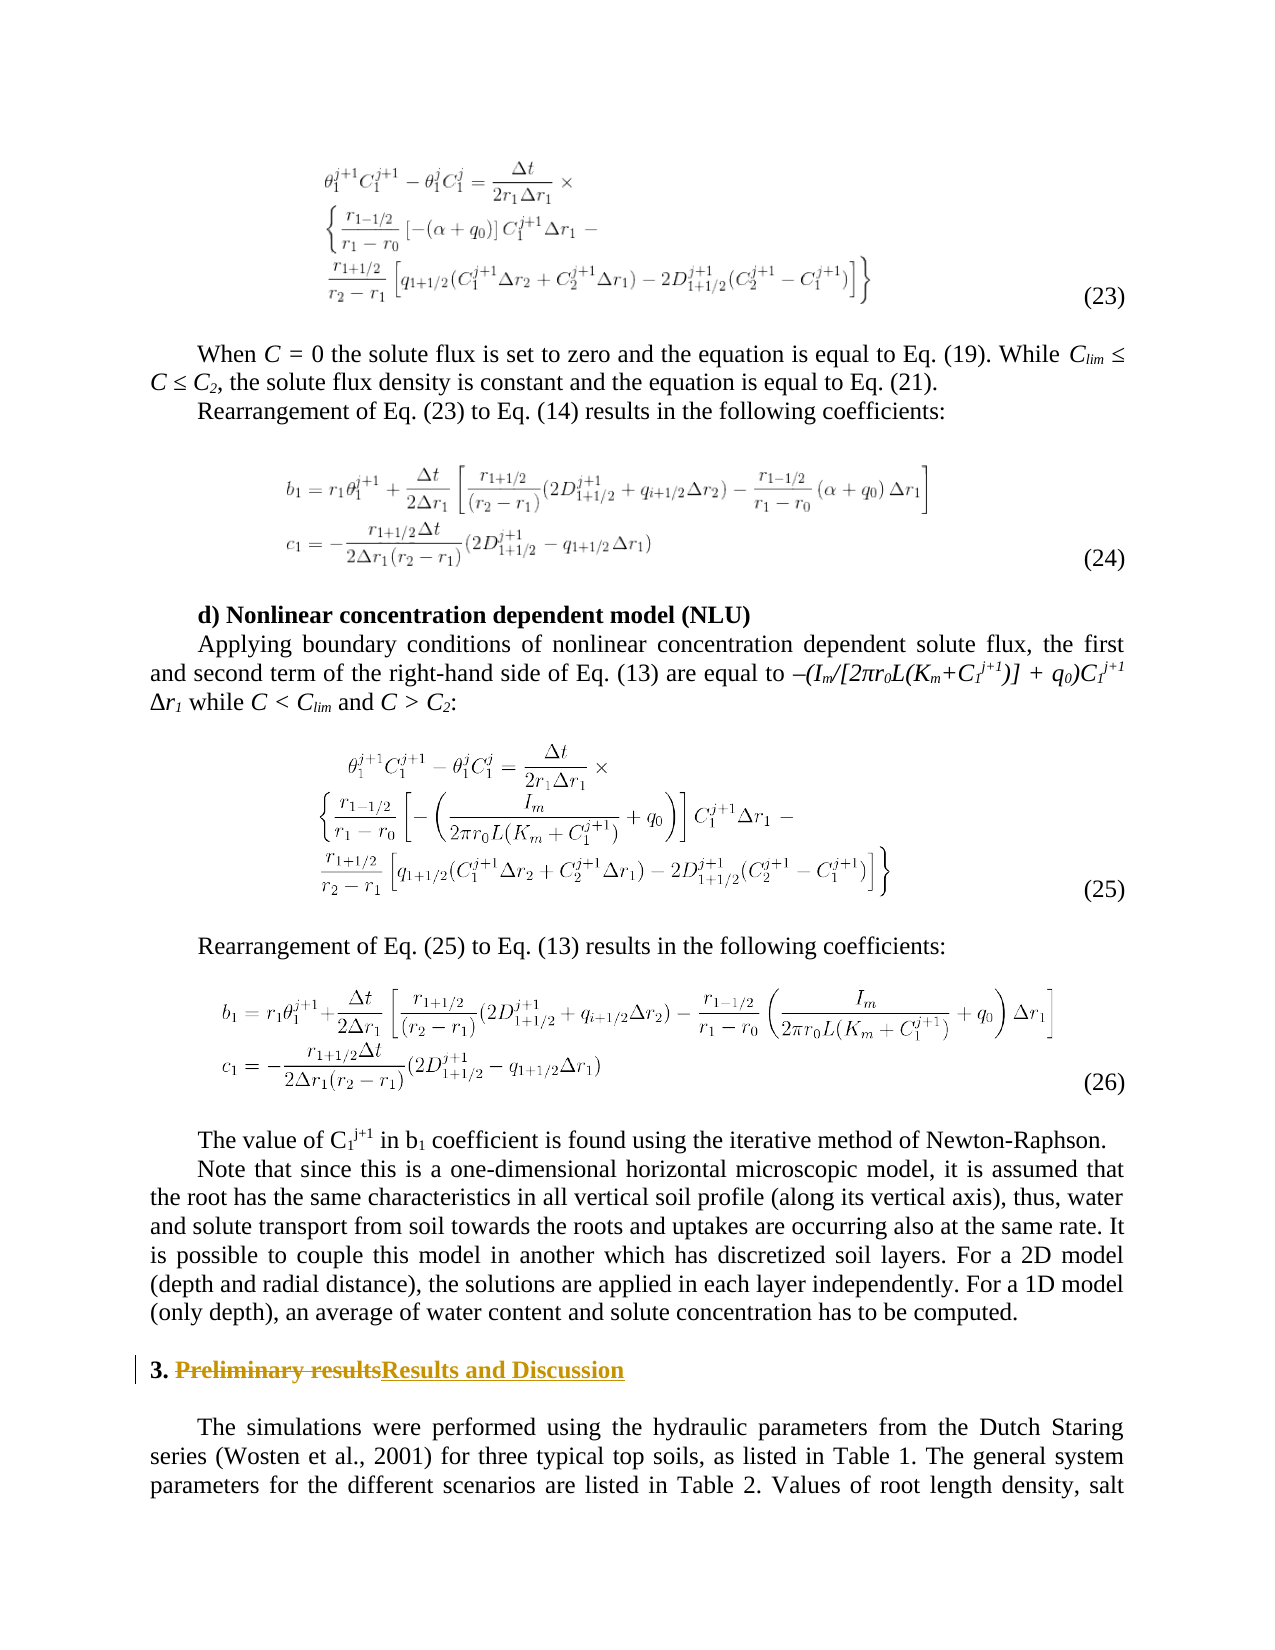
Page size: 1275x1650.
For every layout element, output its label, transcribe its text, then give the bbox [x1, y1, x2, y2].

text The value of C1j+1 in b1 coefficient is found using the iterative method of Newton-Raphson. [150, 1125, 1125, 1154]
picture [325, 150, 871, 305]
text Applying boundary conditions of nonlinear concentration dependent solute flux, the first and second term of the right-hand side of Eq. (13) are equal to –(Im/[2πr0L(Km+C1j+1)] + q0)C1j+1 ∆r1 while C < Clim and C > C2: [150, 629, 1125, 715]
text Rearrangement of Eq. (23) to Eq. (14) results in the following coefficients: [150, 396, 1125, 425]
text 3. [150, 1355, 1125, 1384]
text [150, 1412, 1125, 1499]
picture [319, 744, 890, 897]
picture [222, 988, 1053, 1091]
picture [286, 453, 928, 567]
text d) Nonlinear concentration dependent model (NLU) [150, 600, 1125, 629]
text Rearrangement of Eq. (25) to Eq. (13) results in the following coefficients: [150, 931, 1125, 960]
text Note that since this is a one-dimensional horizontal microscopic model, it is assumed that the root has the same characteristics in all vertical soil profile (along its vertical axis), thus, water and solute transport from soil towards the roots and uptakes are occurring also at the same rate. It is possible to couple this model in another which has discretized soil layers. For a 2D model (depth and radial distance), the solutions are applied in each layer independently. For a 1D model (only depth), an average of water content and solute concentration has to be computed. [150, 1154, 1125, 1326]
text When C = 0 the solute flux is set to zero and the equation is equal to Eq. (19). While Clim ≤ C ≤ C2, the solute flux density is constant and the equation is equal to Eq. (21). [150, 339, 1125, 396]
